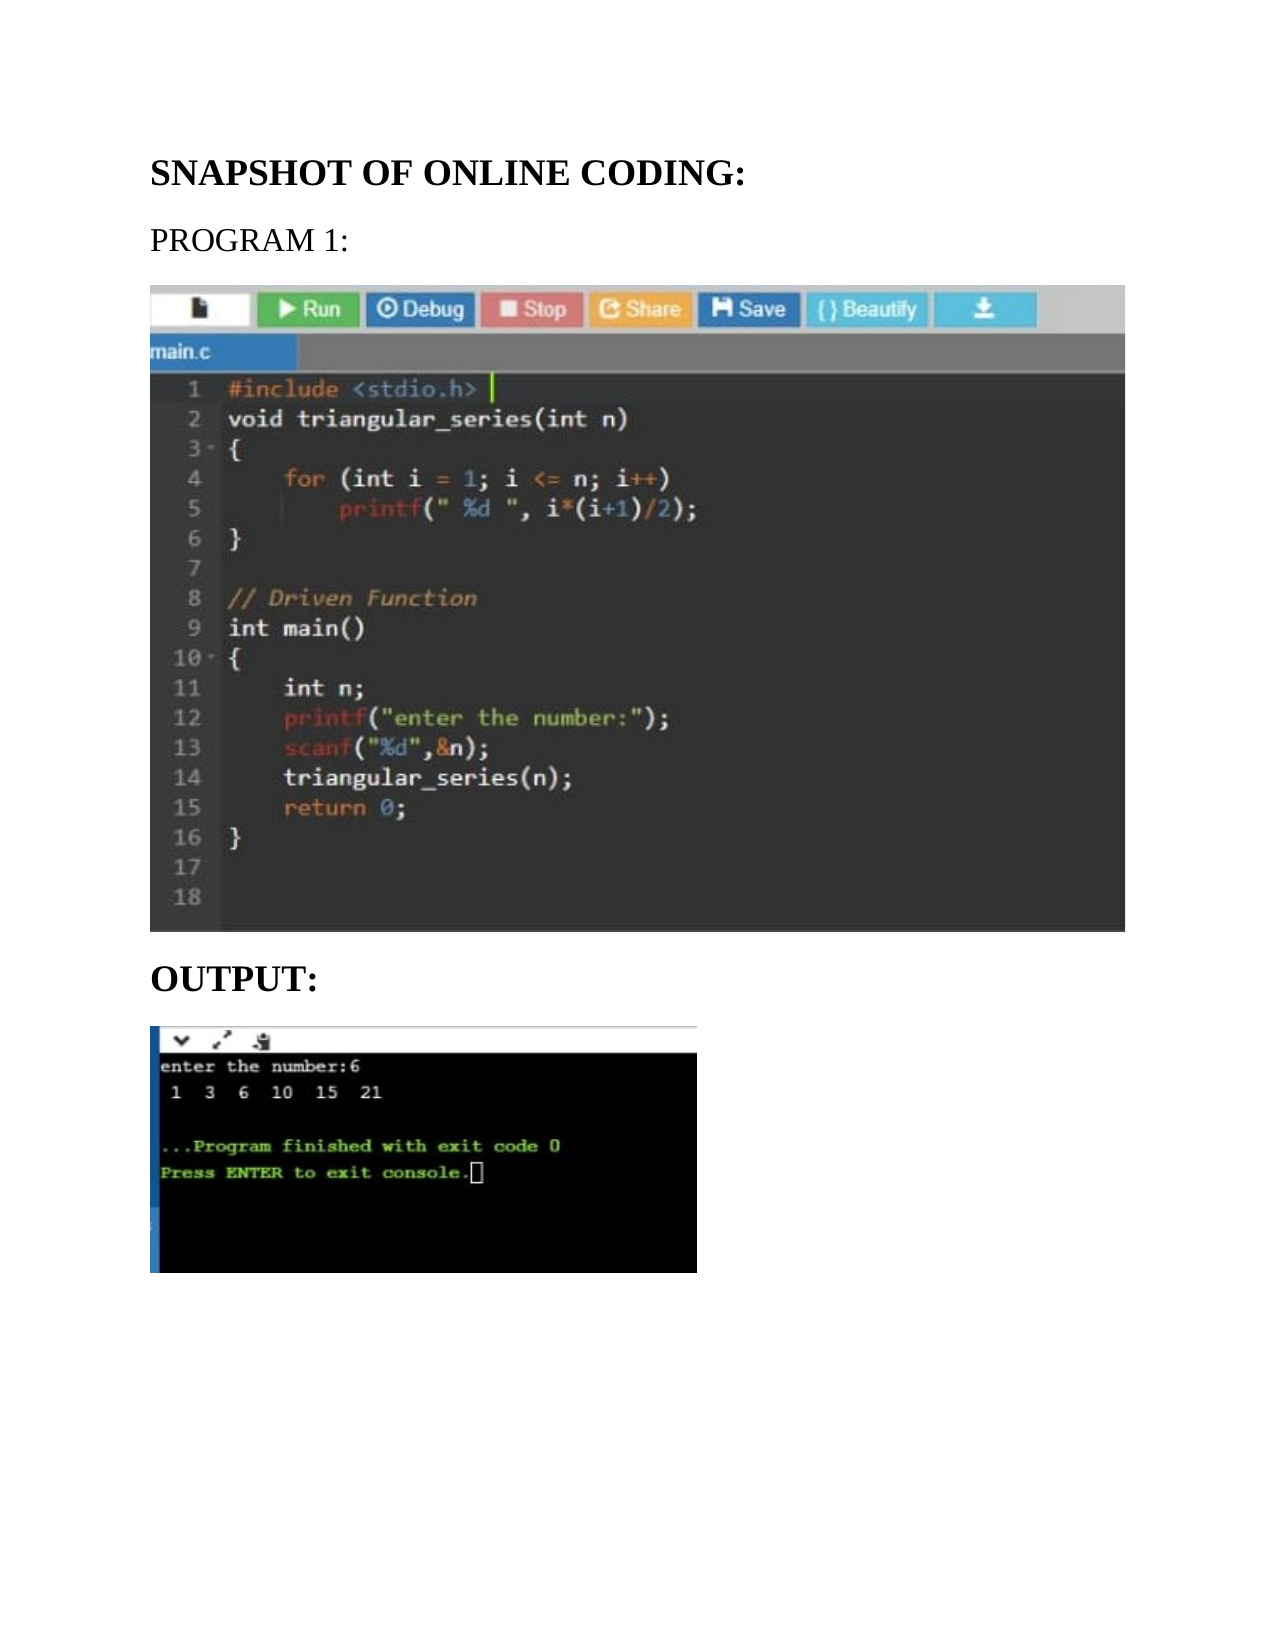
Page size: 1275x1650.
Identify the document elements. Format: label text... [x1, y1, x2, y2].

text OUTPUT: [150, 956, 1125, 999]
text SNAPSHOT OF ONLINE CODING: [150, 150, 1125, 193]
text PROGRAM 1: [150, 220, 1125, 259]
picture [150, 1026, 697, 1273]
picture [150, 285, 1125, 932]
